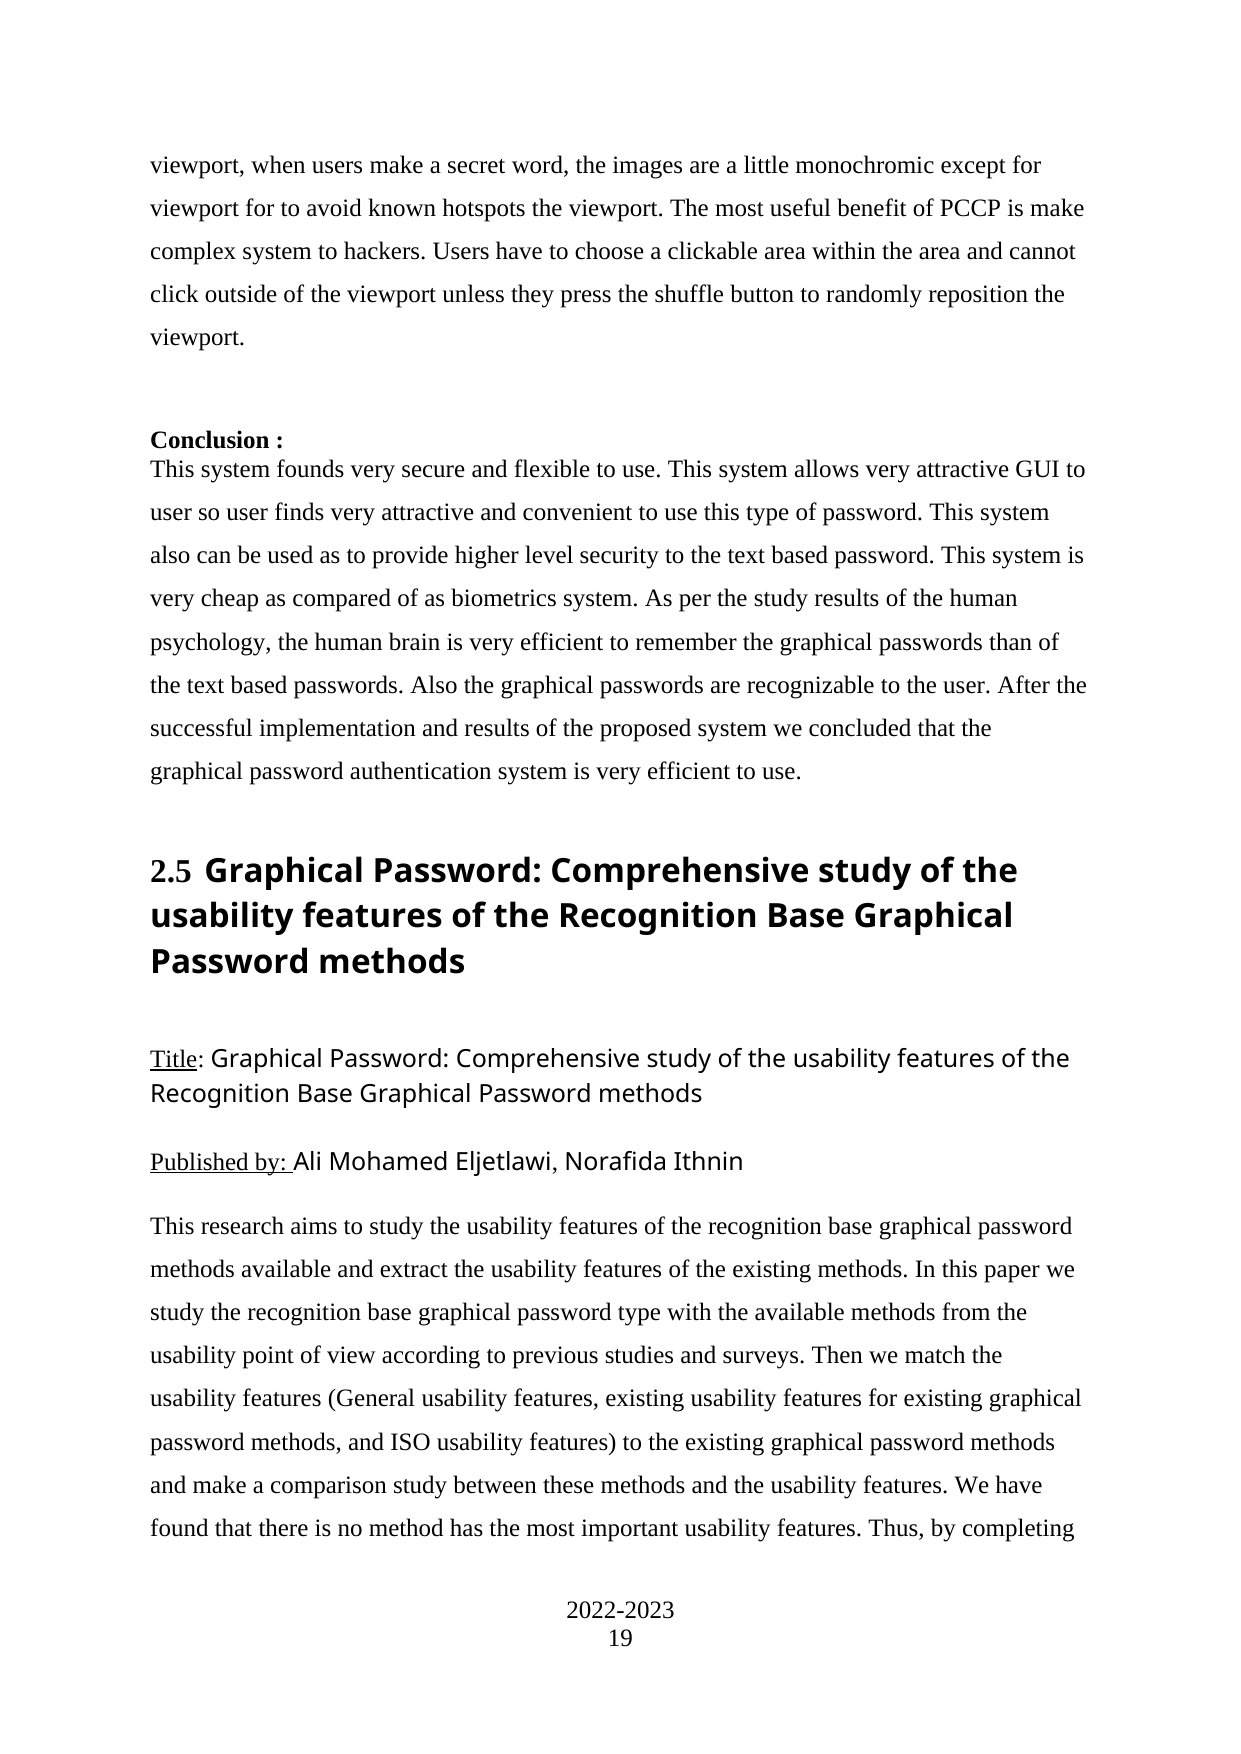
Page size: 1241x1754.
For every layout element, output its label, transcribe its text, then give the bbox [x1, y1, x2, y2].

text Conclusion : [150, 425, 1090, 454]
text 2.5 Graphical Password: Comprehensive study of the usability features of the Recognition Base Graphical Password methods [150, 847, 1090, 983]
text Title: Graphical Password: Comprehensive study of the usability features of the Recognition Base Graphical Password methods [150, 1041, 1090, 1109]
text Published by: Ali Mohamed Eljetlawi, Norafida Ithnin [150, 1143, 1090, 1177]
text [150, 150, 1090, 351]
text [150, 1211, 1090, 1542]
text This system founds very secure and flexible to use. This system allows very attractive GUI to user so user finds very attractive and convenient to use this type of password. This system also can be used as to provide higher level security to the text based password. This system is very cheap as compared of as biometrics system. As per the study results of the human psychology, the human brain is very efficient to remember the graphical passwords than of the text based passwords. Also the graphical passwords are recognizable to the user. After the successful implementation and results of the proposed system we concluded that the graphical password authentication system is very efficient to use. [150, 454, 1090, 785]
